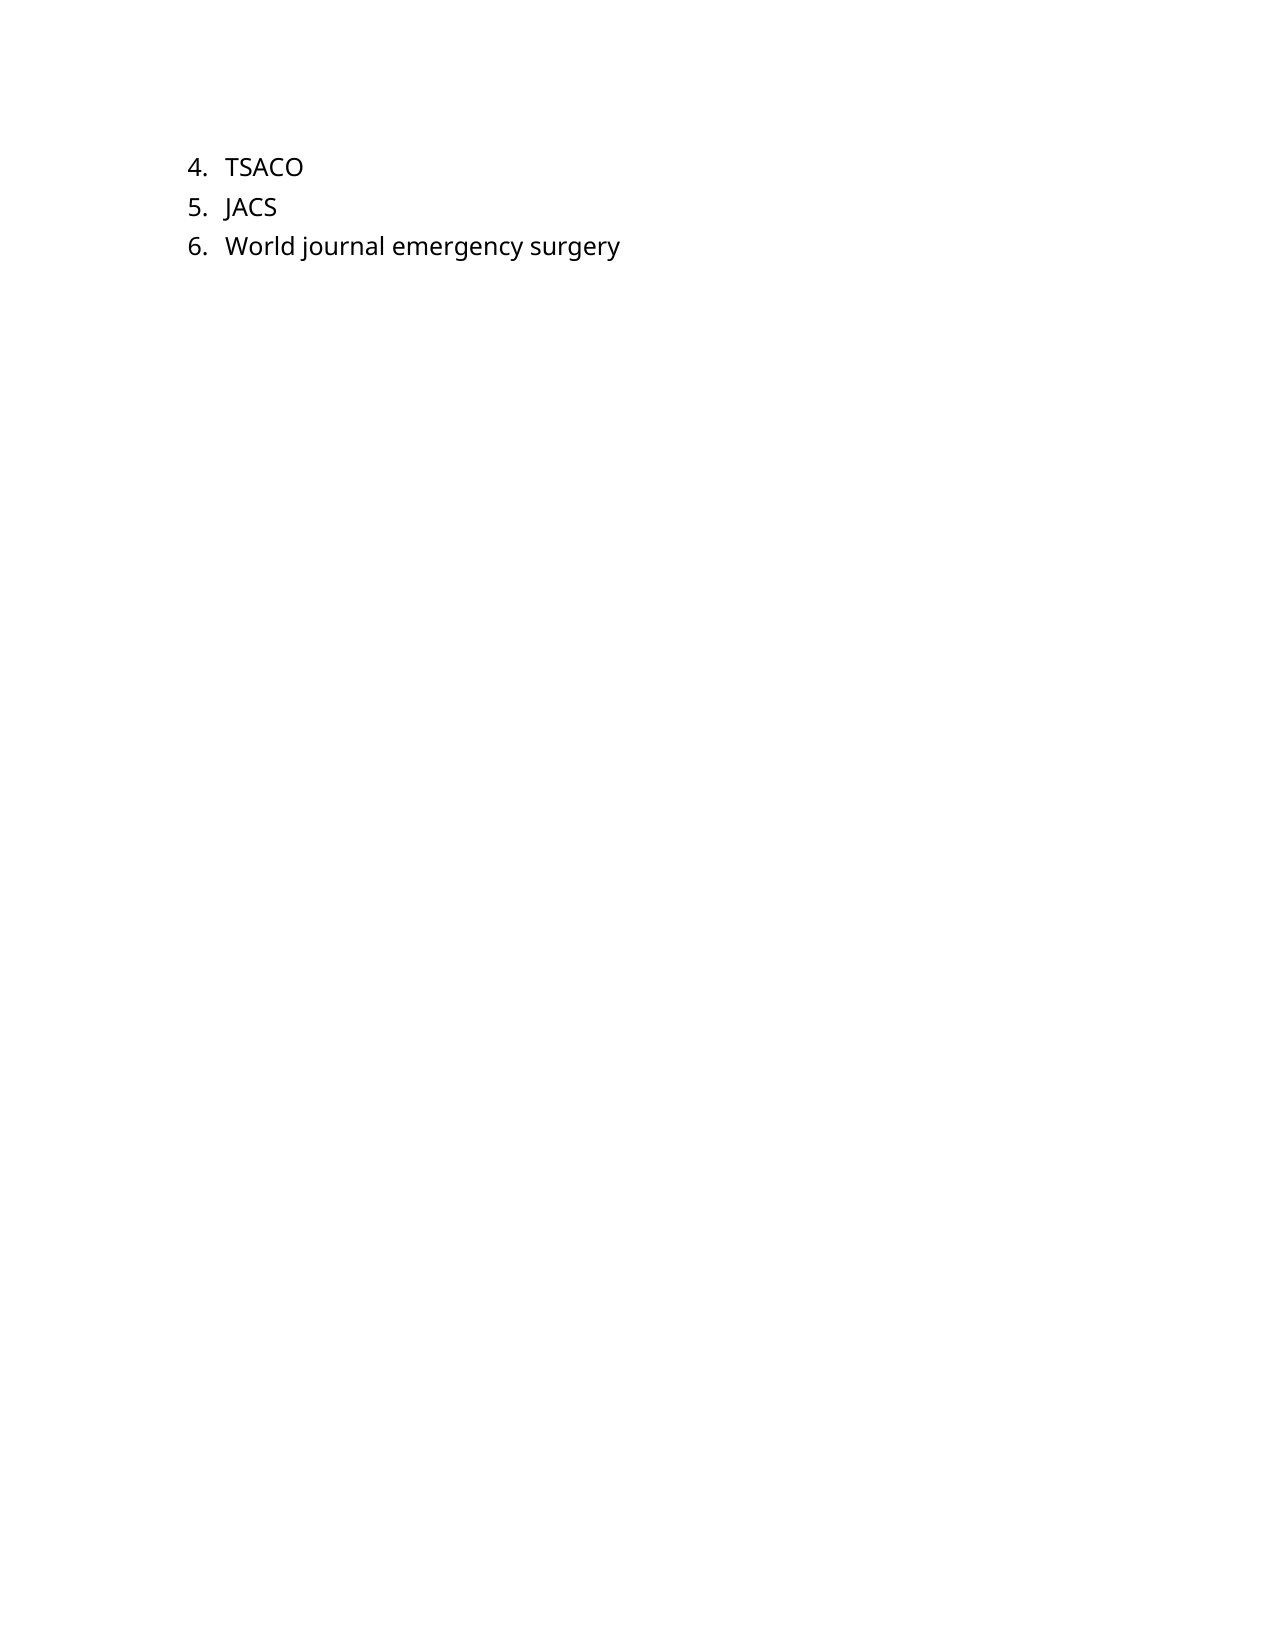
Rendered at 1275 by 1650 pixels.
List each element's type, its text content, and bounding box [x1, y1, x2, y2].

list World journal emergency surgery [187, 229, 1125, 263]
list TSACO [187, 150, 1125, 184]
list JACS [187, 189, 1125, 223]
